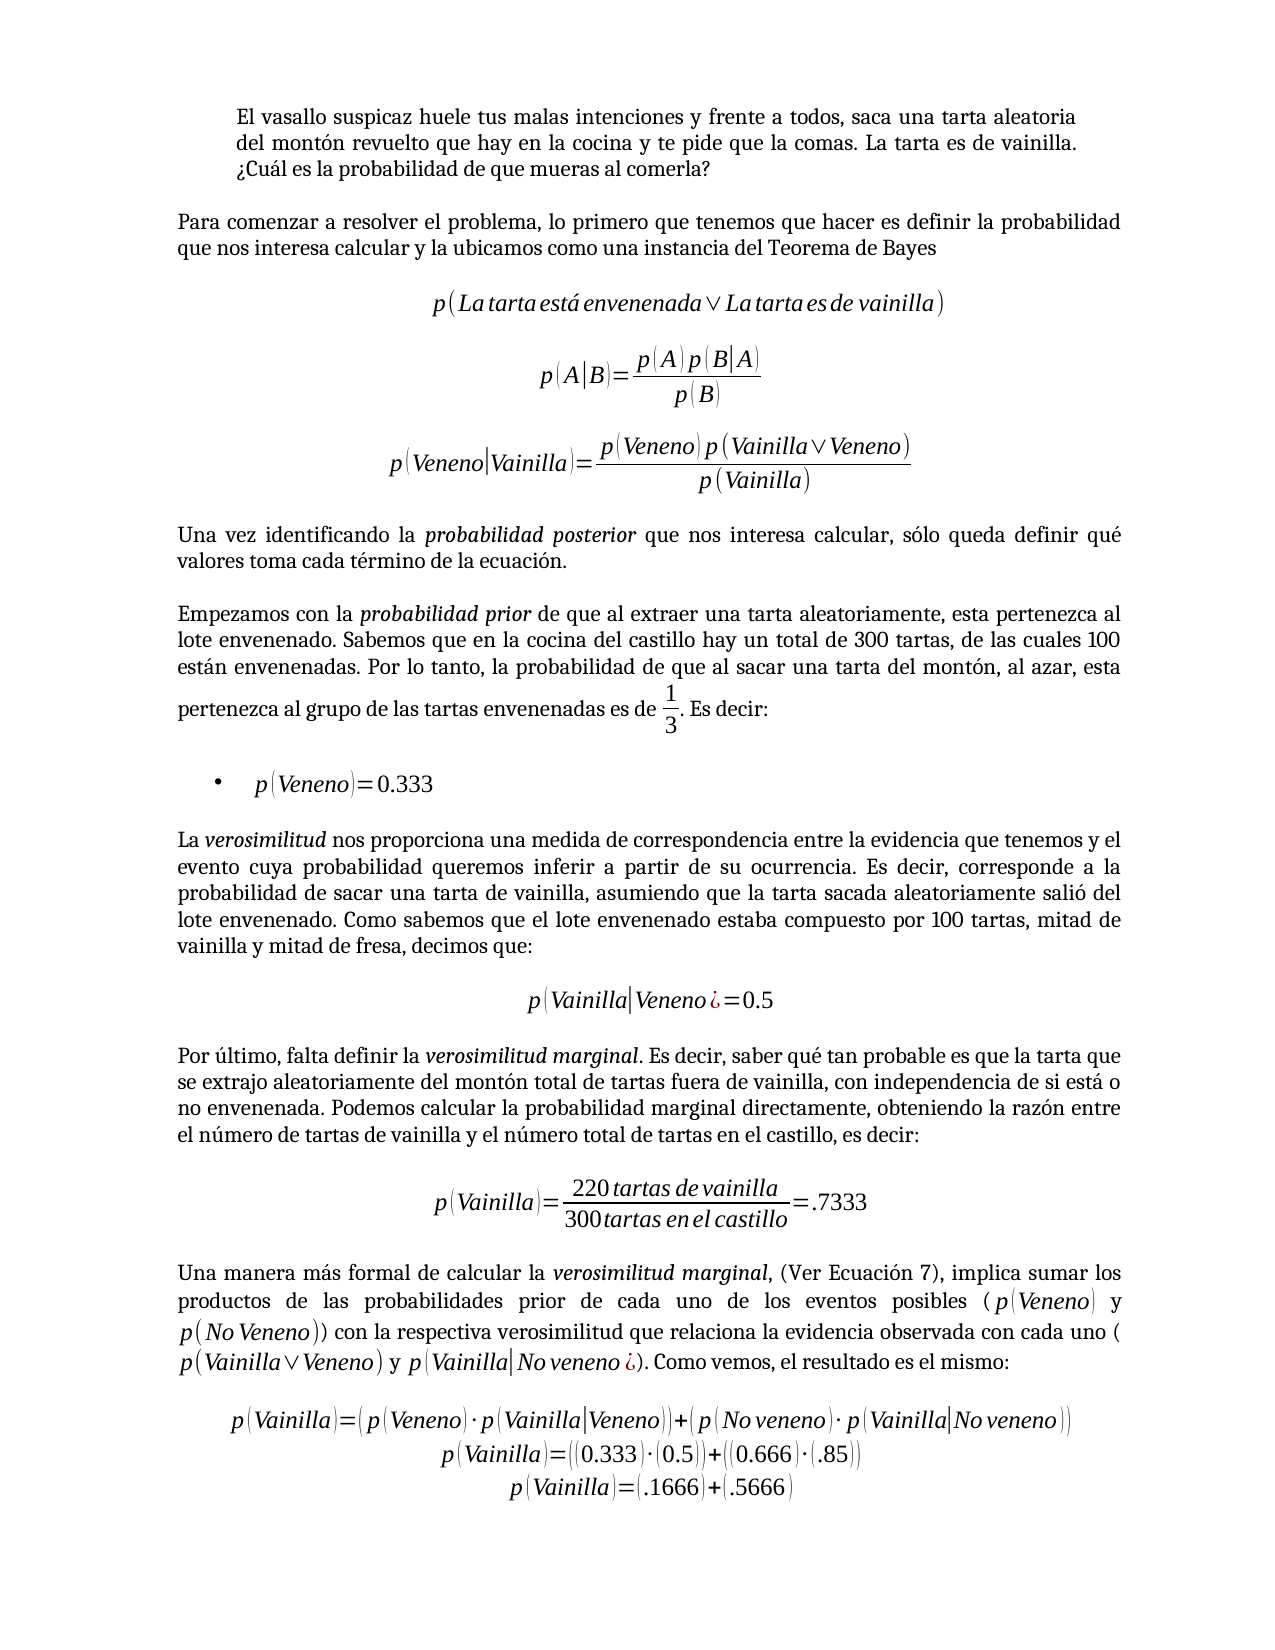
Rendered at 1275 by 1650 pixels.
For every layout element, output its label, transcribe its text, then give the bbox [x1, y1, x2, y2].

text Para comenzar a resolver el problema, lo primero que tenemos que hacer es definir la probabilidad que nos interesa calcular y la ubicamos como una instancia del Teorema de Bayes [177, 209, 1122, 262]
text Por último, falta definir la verosimilitud marginal. Es decir, saber qué tan probable es que la tarta que se extrajo aleatoriamente del montón total de tartas fuera de vainilla, con independencia de si está o no envenenada. Podemos calcular la probabilidad marginal directamente, obteniendo la razón entre el número de tartas de vainilla y el número total de tartas en el castillo, es decir: [177, 1042, 1122, 1148]
text La verosimilitud nos proporciona una medida de correspondencia entre la evidencia que tenemos y el evento cuya probabilidad queremos inferir a partir de su ocurrencia. Es decir, corresponde a la probabilidad de sacar una tarta de vainilla, asumiendo que la tarta sacada aleatoriamente salió del lote envenenado. Como sabemos que el lote envenenado estaba compuesto por 100 tartas, mitad de vainilla y mitad de fresa, decimos que: [177, 827, 1122, 959]
text Una vez identificando la probabilidad posterior que nos interesa calcular, sólo queda definir qué valores toma cada término de la ecuación. [177, 522, 1122, 574]
text El vasallo suspicaz huele tus malas intenciones y frente a todos, saca una tarta aleatoria del montón revuelto que hay en la cocina y te pide que la comas. La tarta es de vainilla. ¿Cuál es la probabilidad de que mueras al comerla? [236, 103, 1078, 182]
text Empezamos con la probabilidad prior de que al extraer una tarta aleatoriamente, esta pertenezca al lote envenenado. Sabemos que en la cocina del castillo hay un total de 300 tartas, de las cuales 100 están envenenadas. Por lo tanto, la probabilidad de que al sacar una tarta del montón, al azar, esta pertenezca al grupo de las tartas envenenadas es de . Es decir: [177, 601, 1122, 739]
text Una manera más formal de calcular la verosimilitud marginal, (Ver Ecuación 7), implica sumar los productos de las probabilidades prior de cada uno de los eventos posibles ( y ) con la respectiva verosimilitud que relaciona la evidencia observada con cada uno ( y ). Como vemos, el resultado es el mismo: [177, 1259, 1122, 1377]
